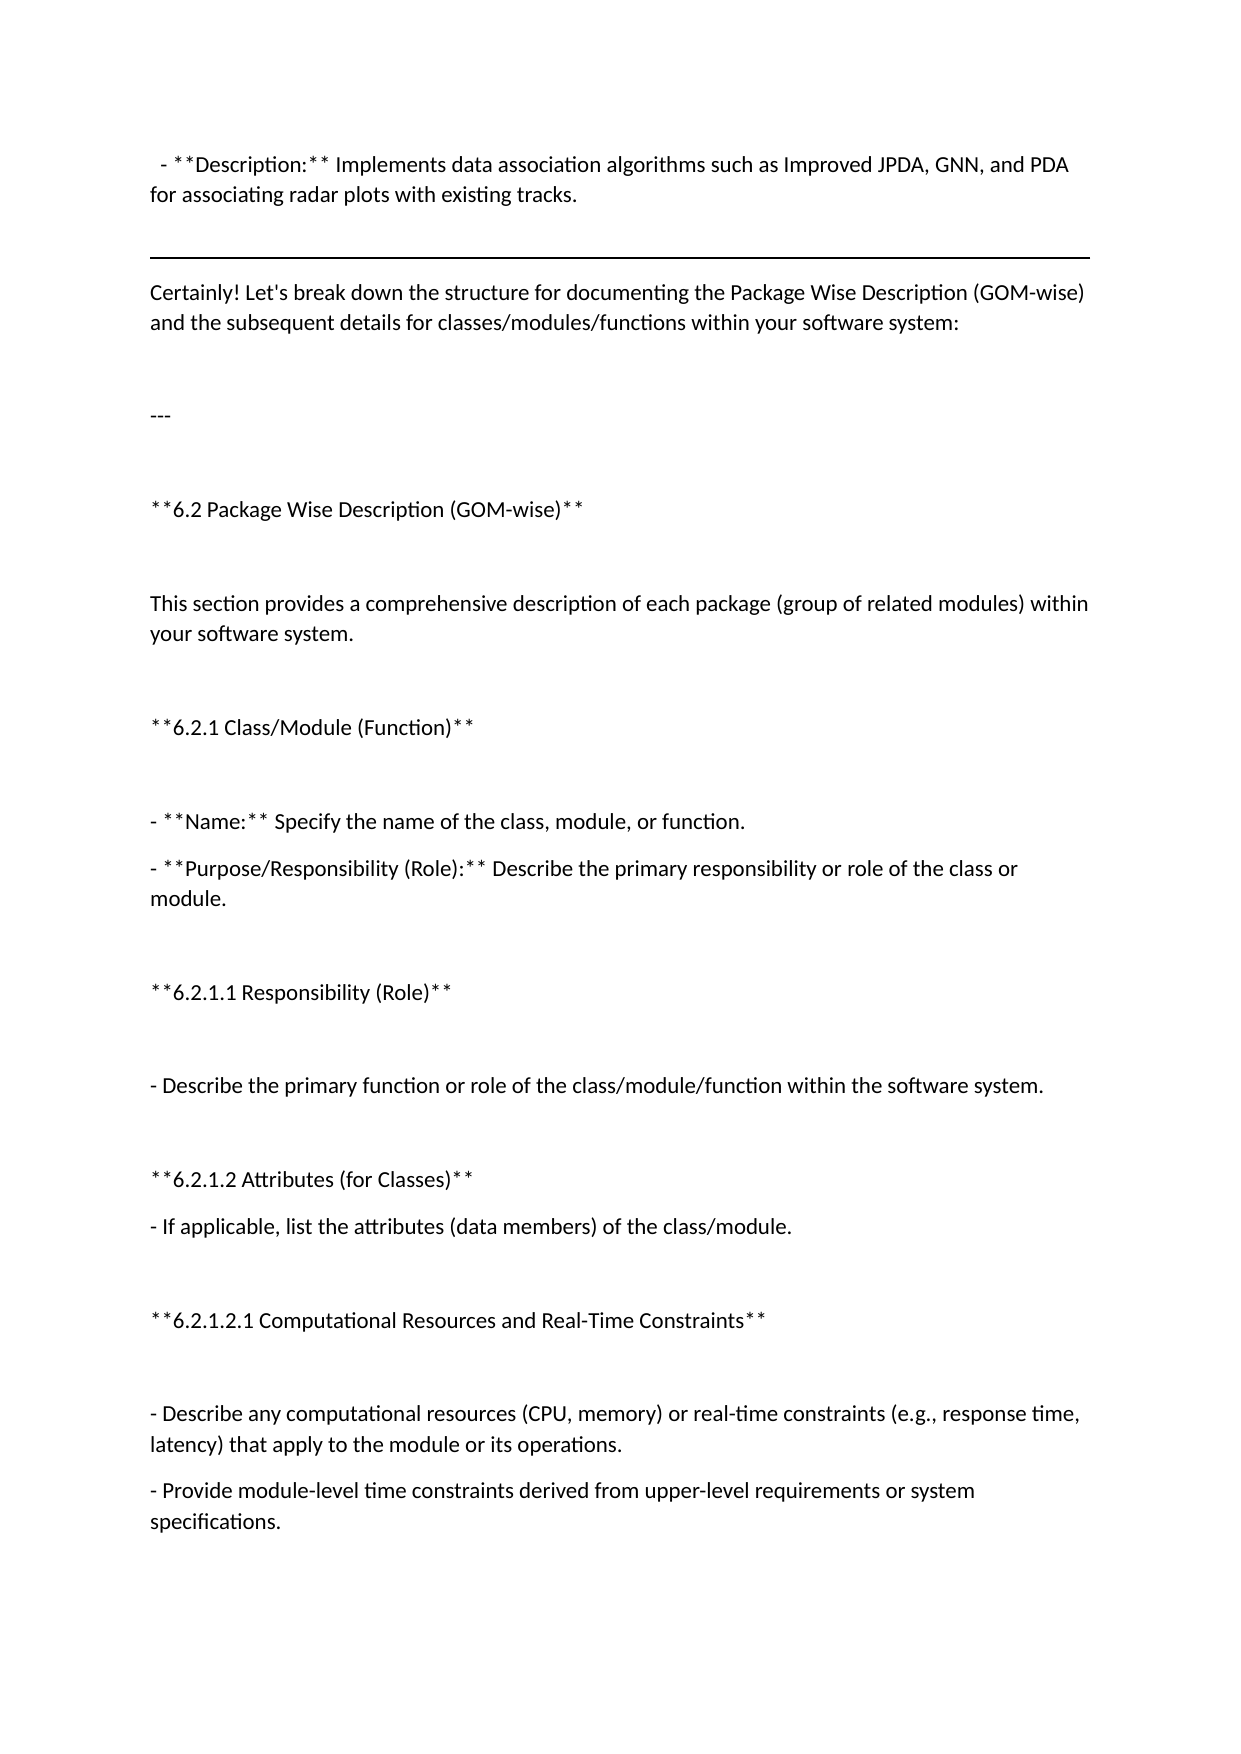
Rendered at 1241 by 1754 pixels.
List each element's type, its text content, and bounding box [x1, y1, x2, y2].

text **6.2.1.2.1 Computational Resources and Real-Time Constraints** [150, 1306, 1090, 1334]
text **6.2.1.2 Attributes (for Classes)** [150, 1165, 1090, 1193]
text **6.2.1 Class/Module (Function)** [150, 713, 1090, 741]
text - **Purpose/Responsibility (Role):** Describe the primary responsibility or role of the class or module. [150, 854, 1090, 912]
text - If applicable, list the attributes (data members) of the class/module. [150, 1212, 1090, 1240]
text - **Description:** Implements data association algorithms such as Improved JPDA, GNN, and PDA for associating radar plots with existing tracks. [150, 150, 1090, 208]
text This section provides a comprehensive description of each package (group of related modules) within your software system. [150, 589, 1090, 647]
text - Describe the primary function or role of the class/module/function within the software system. [150, 1071, 1090, 1099]
text - **Name:** Specify the name of the class, module, or function. [150, 807, 1090, 835]
text --- [150, 402, 1090, 429]
text Certainly! Let's break down the structure for documenting the Package Wise Description (GOM-wise) and the subsequent details for classes/modules/functions within your software system: [150, 278, 1090, 336]
text **6.2.1.1 Responsibility (Role)** [150, 978, 1090, 1006]
text **6.2 Package Wise Description (GOM-wise)** [150, 495, 1090, 523]
text - Provide module-level time constraints derived from upper-level requirements or system specifications. [150, 1477, 1090, 1535]
text - Describe any computational resources (CPU, memory) or real-time constraints (e.g., response time, latency) that apply to the module or its operations. [150, 1399, 1090, 1458]
